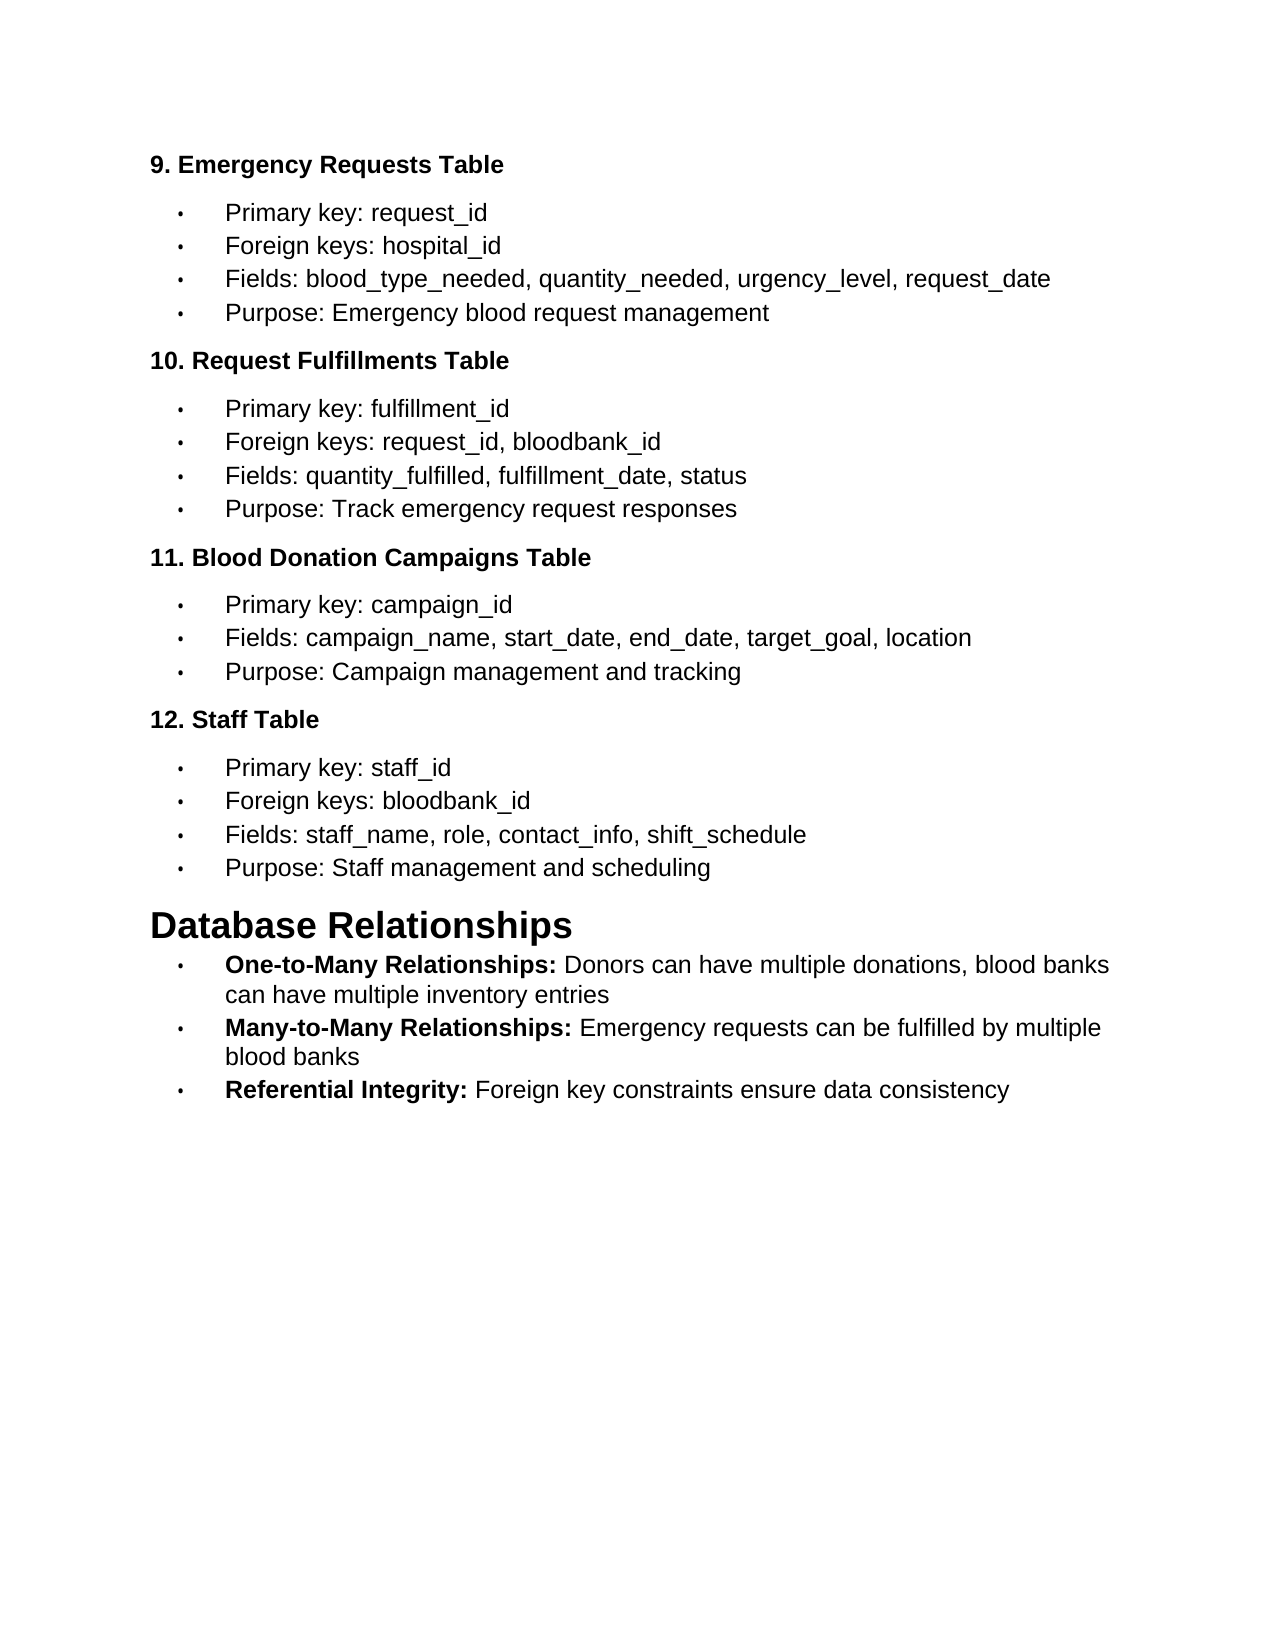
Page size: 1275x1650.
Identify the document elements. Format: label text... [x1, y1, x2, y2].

text 9. Emergency Requests Table [150, 150, 1125, 179]
list Purpose: Campaign management and tracking [175, 657, 1125, 687]
list Fields: staff_name, role, contact_info, shift_schedule [175, 820, 1125, 849]
list Foreign keys: hospital_id [175, 231, 1125, 261]
list Primary key: staff_id [175, 753, 1125, 782]
text 12. Staff Table [150, 705, 1125, 734]
list Fields: quantity_fulfilled, fulfillment_date, status [175, 461, 1125, 490]
subtitle Database Relationships [150, 904, 1125, 947]
list Many-to-Many Relationships: Emergency requests can be fulfilled by multiple blood banks [175, 1013, 1125, 1071]
list Fields: blood_type_needed, quantity_needed, urgency_level, request_date [175, 264, 1125, 294]
list Purpose: Track emergency request responses [175, 494, 1125, 524]
text 11. Blood Donation Campaigns Table [150, 542, 1125, 571]
list Primary key: fulfillment_id [175, 394, 1125, 423]
text 10. Request Fulfillments Table [150, 346, 1125, 375]
list Purpose: Staff management and scheduling [175, 853, 1125, 883]
list Foreign keys: bloodbank_id [175, 786, 1125, 816]
list Referential Integrity: Foreign key constraints ensure data consistency [175, 1075, 1125, 1104]
list Purpose: Emergency blood request management [175, 298, 1125, 327]
list Primary key: request_id [175, 197, 1125, 227]
list Primary key: campaign_id [175, 590, 1125, 620]
list One-to-Many Relationships: Donors can have multiple donations, blood banks can have multiple inventory entries [175, 951, 1125, 1009]
list Foreign keys: request_id, bloodbank_id [175, 427, 1125, 457]
list Fields: campaign_name, start_date, end_date, target_goal, location [175, 623, 1125, 653]
